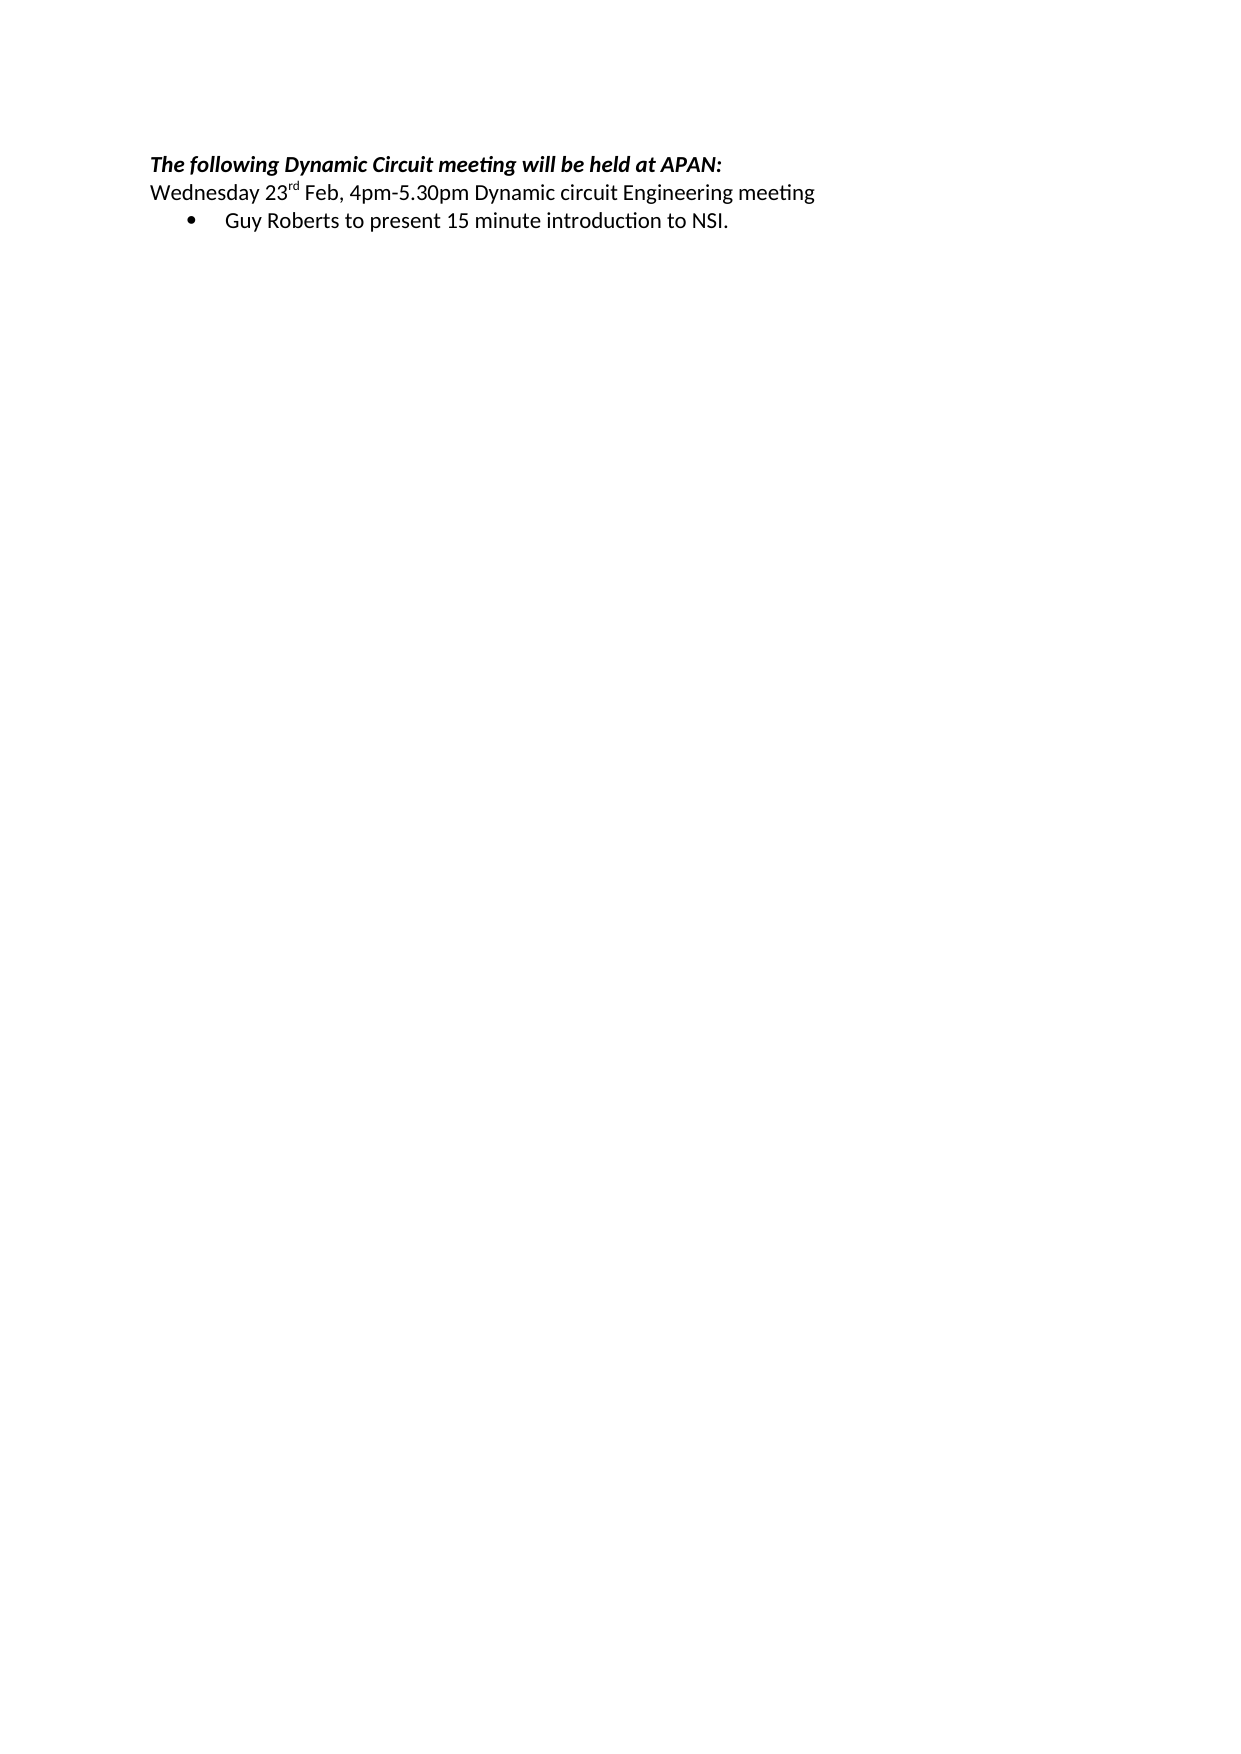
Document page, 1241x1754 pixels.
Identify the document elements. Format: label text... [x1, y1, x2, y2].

text The following Dynamic Circuit meeting will be held at APAN: [150, 150, 1090, 178]
list Guy Roberts to present 15 minute introduction to NSI. [187, 206, 1090, 234]
text Wednesday 23rd Feb, 4pm-5.30pm Dynamic circuit Engineering meeting [150, 178, 1090, 206]
